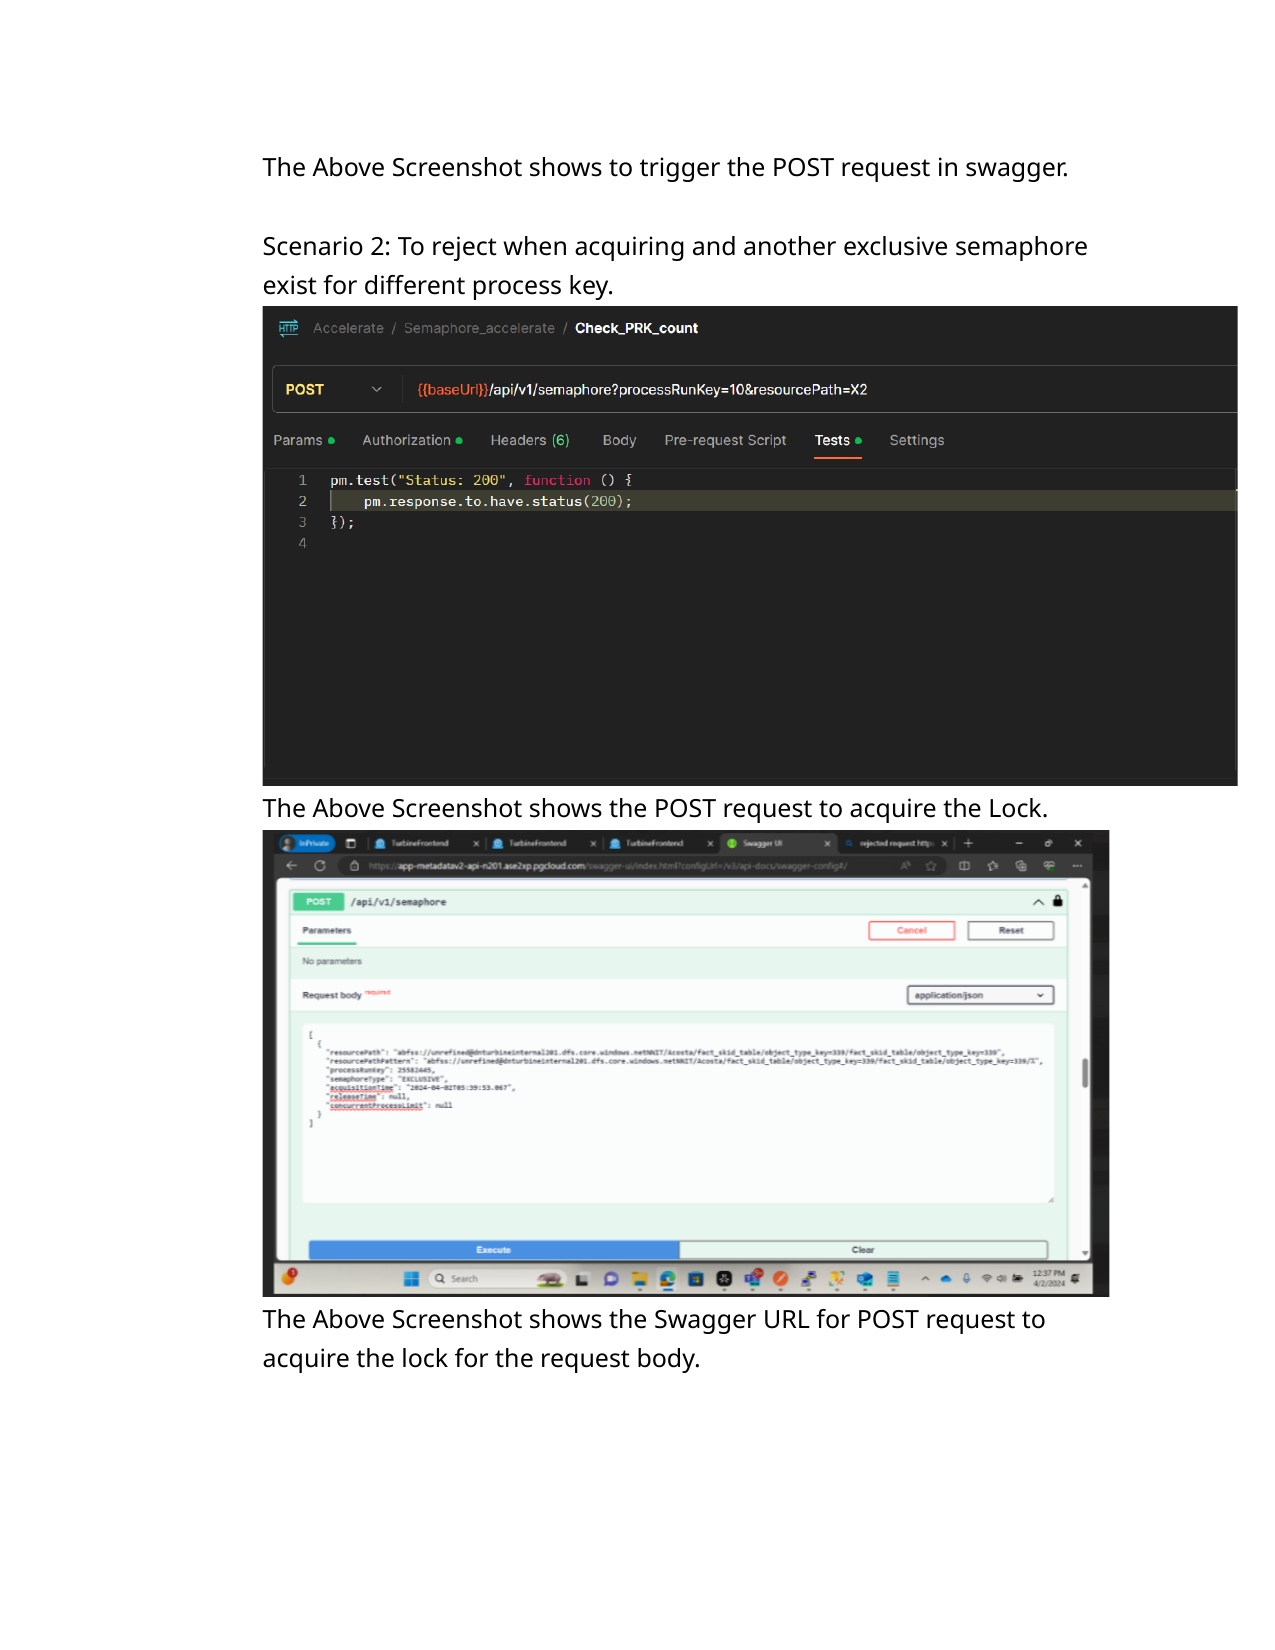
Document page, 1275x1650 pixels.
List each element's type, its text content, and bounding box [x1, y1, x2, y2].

list The Above Screenshot shows the POST request to acquire the Lock. [262, 791, 1125, 825]
list Scenario 2: To reject when acquiring and another exclusive semaphore exist for different process key. [262, 228, 1125, 302]
list The Above Screenshot shows to trigger the POST request in swagger. [262, 150, 1125, 184]
picture [262, 306, 1238, 786]
picture [262, 830, 1110, 1297]
list The Above Screenshot shows the Swagger URL for POST request to acquire the lock for the request body. [262, 1302, 1125, 1375]
